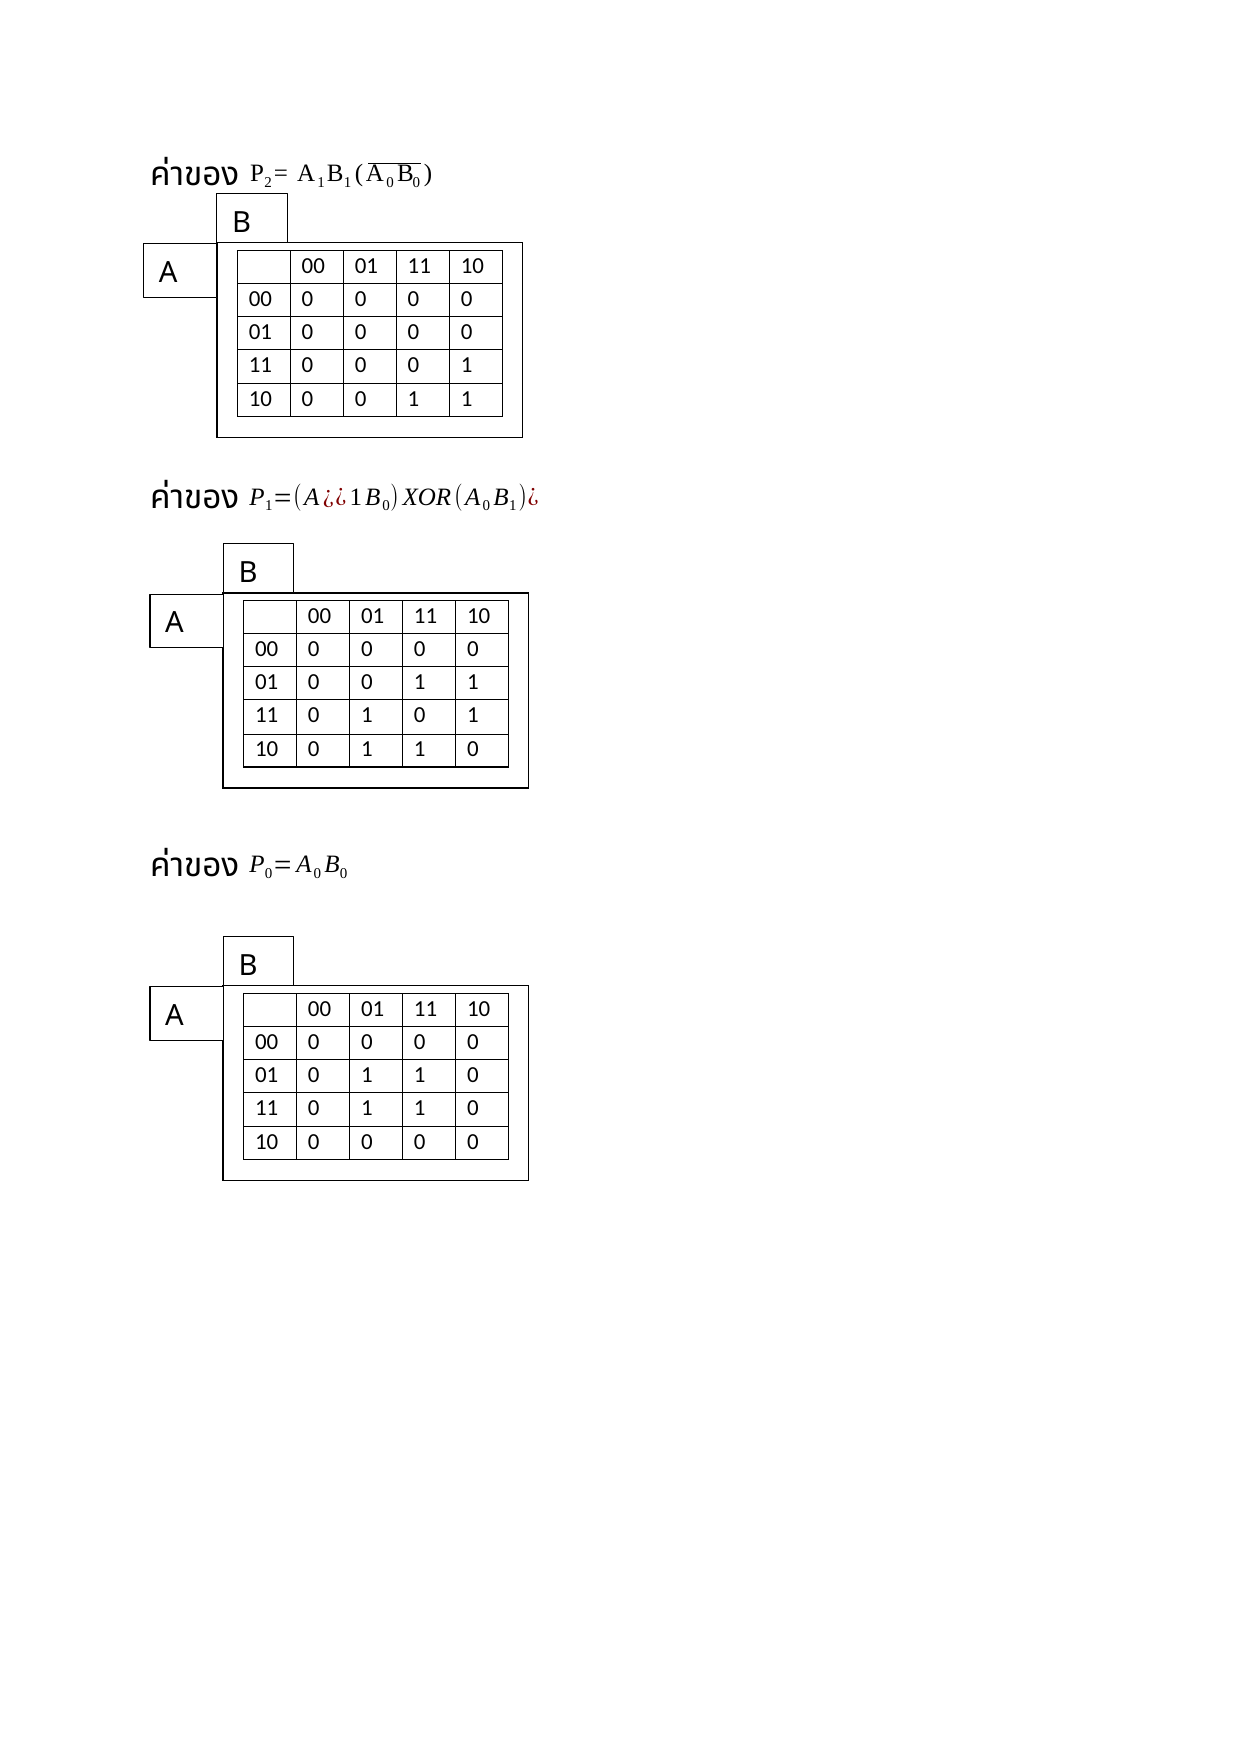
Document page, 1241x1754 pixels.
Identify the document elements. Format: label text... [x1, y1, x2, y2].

text ค่าของ [150, 150, 1090, 200]
text ค่าของ [150, 841, 1090, 892]
text ค่าของ [150, 473, 1090, 523]
